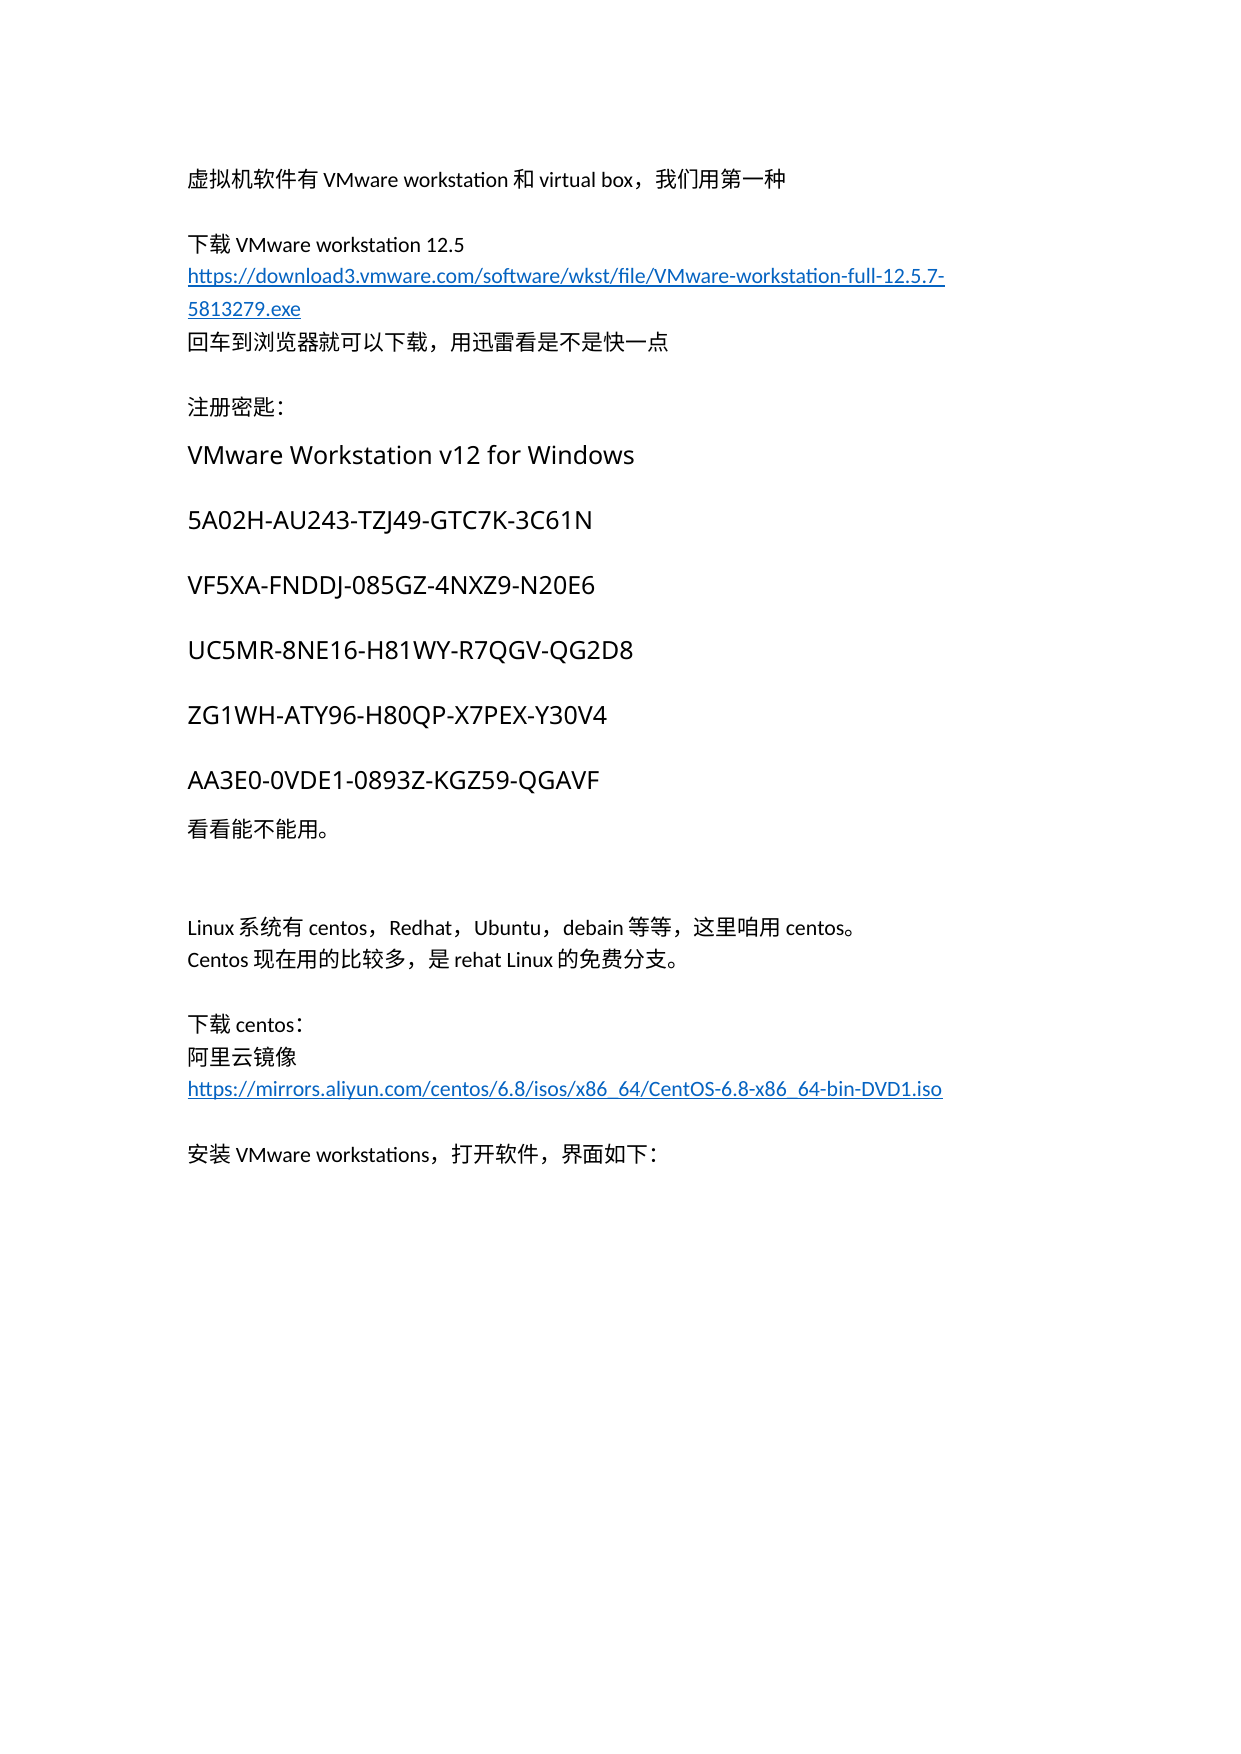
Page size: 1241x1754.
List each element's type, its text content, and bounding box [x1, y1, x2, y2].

text https://mirrors.aliyun.com/centos/6.8/isos/x86_64/CentOS-6.8-x86_64-bin-DVD1.iso [187, 1072, 1053, 1104]
text ZG1WH-ATY96-H80QP-X7PEX-Y30V4 [187, 682, 1053, 747]
text 5A02H-AU243-TZJ49-GTC7K-3C61N [187, 487, 1053, 552]
text 安装VMware workstations，打开软件，界面如下： [187, 1137, 1053, 1169]
text Centos现在用的比较多，是rehat Linux的免费分支。 [187, 942, 1053, 974]
text UC5MR-8NE16-H81WY-R7QGV-QG2D8 [187, 617, 1053, 682]
text https://download3.vmware.com/software/wkst/file/VMware-workstation-full-12.5.7-5813279.exe [187, 259, 1053, 324]
text VMware Workstation v12 for Windows [187, 422, 1053, 487]
text 注册密匙： [187, 389, 1053, 422]
text 阿里云镜像 [187, 1039, 1053, 1072]
text 下载VMware workstation 12.5 [187, 227, 1053, 259]
text 回车到浏览器就可以下载，用迅雷看是不是快一点 [187, 324, 1053, 357]
text Linux系统有centos，Redhat，Ubuntu，debain等等，这里咱用centos。 [187, 909, 1053, 942]
text VF5XA-FNDDJ-085GZ-4NXZ9-N20E6 [187, 552, 1053, 617]
text 看看能不能用。 [187, 812, 1053, 844]
text 下载centos： [187, 1007, 1053, 1039]
text 虚拟机软件有VMware workstation和virtual box，我们用第一种 [187, 162, 1053, 194]
text AA3E0-0VDE1-0893Z-KGZ59-QGAVF [187, 747, 1053, 812]
